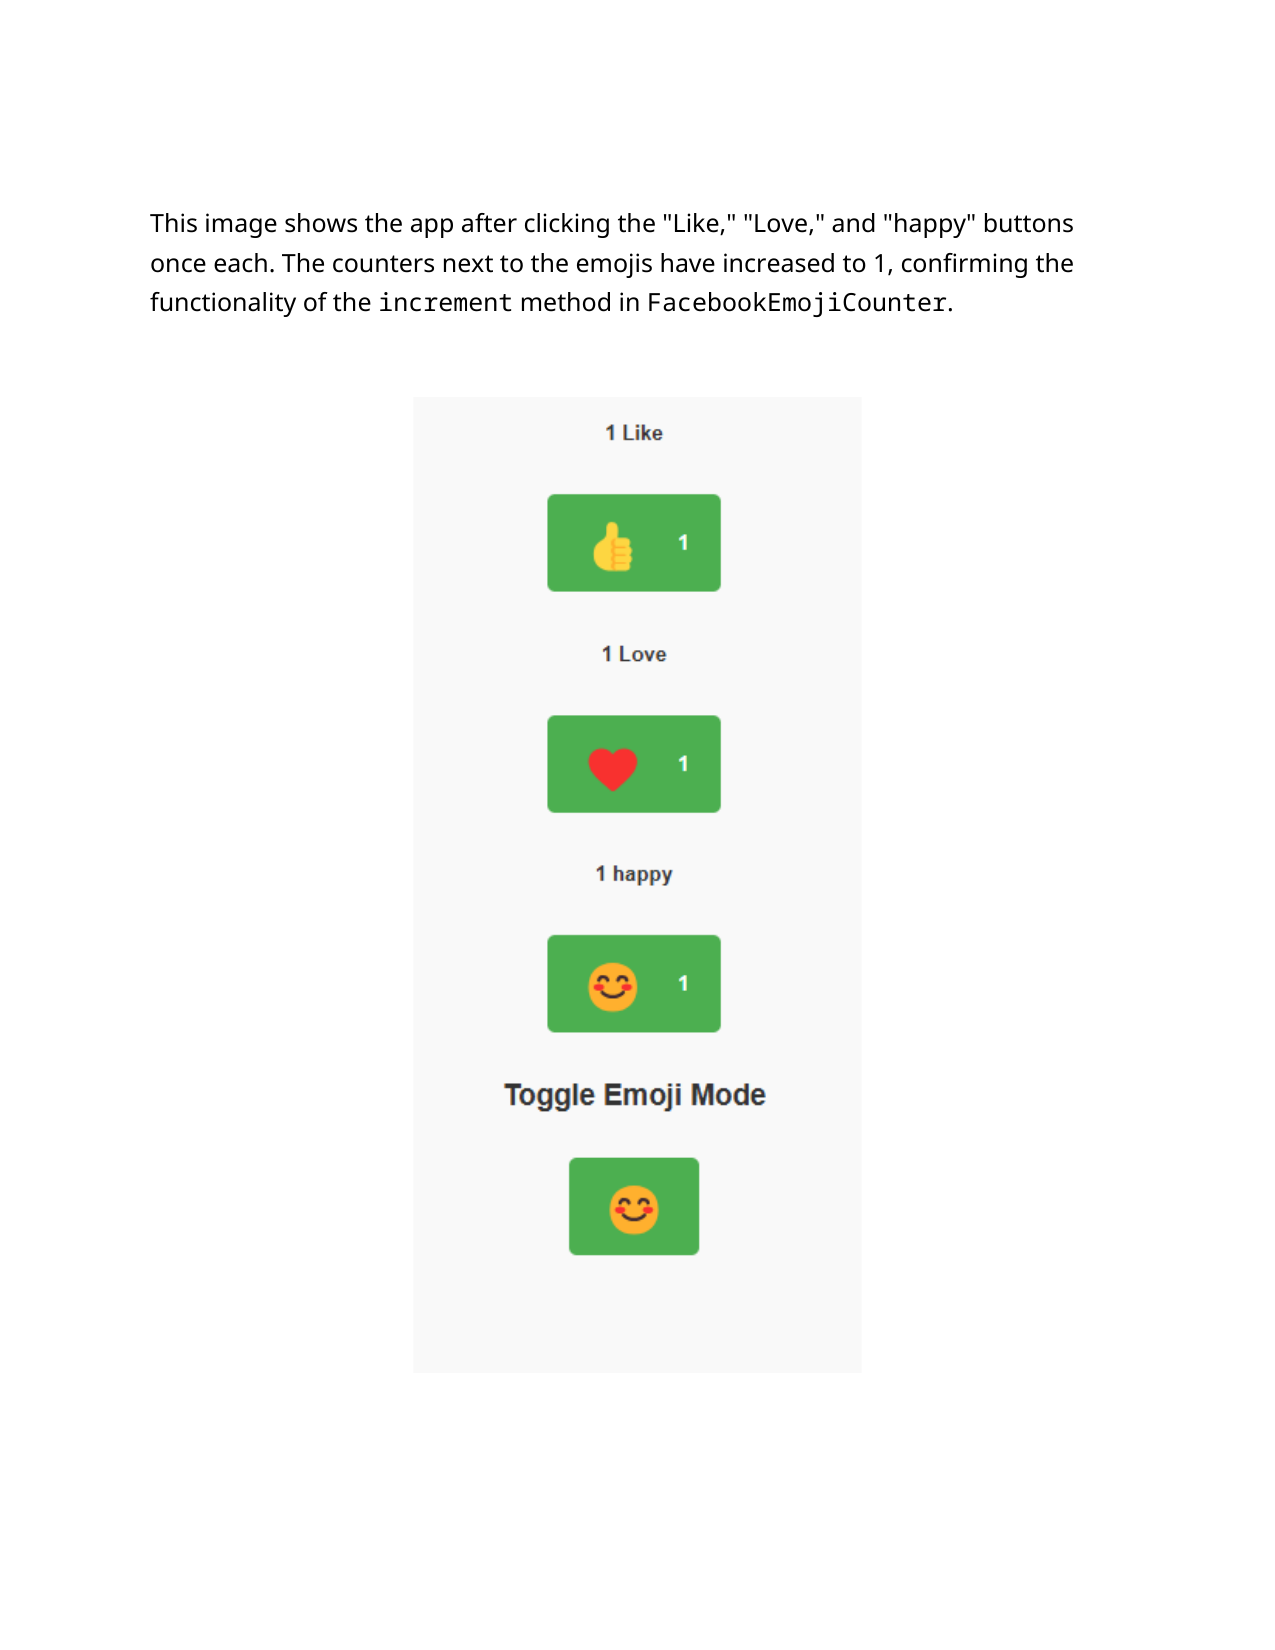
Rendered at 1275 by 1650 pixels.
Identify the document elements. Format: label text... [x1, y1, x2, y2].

text This image shows the app after clicking the "Like," "Love," and "happy" buttons once each. The counters next to the emojis have increased to 1, confirming the functionality of the increment method in FacebookEmojiCounter. [150, 206, 1125, 319]
picture [413, 397, 862, 1373]
